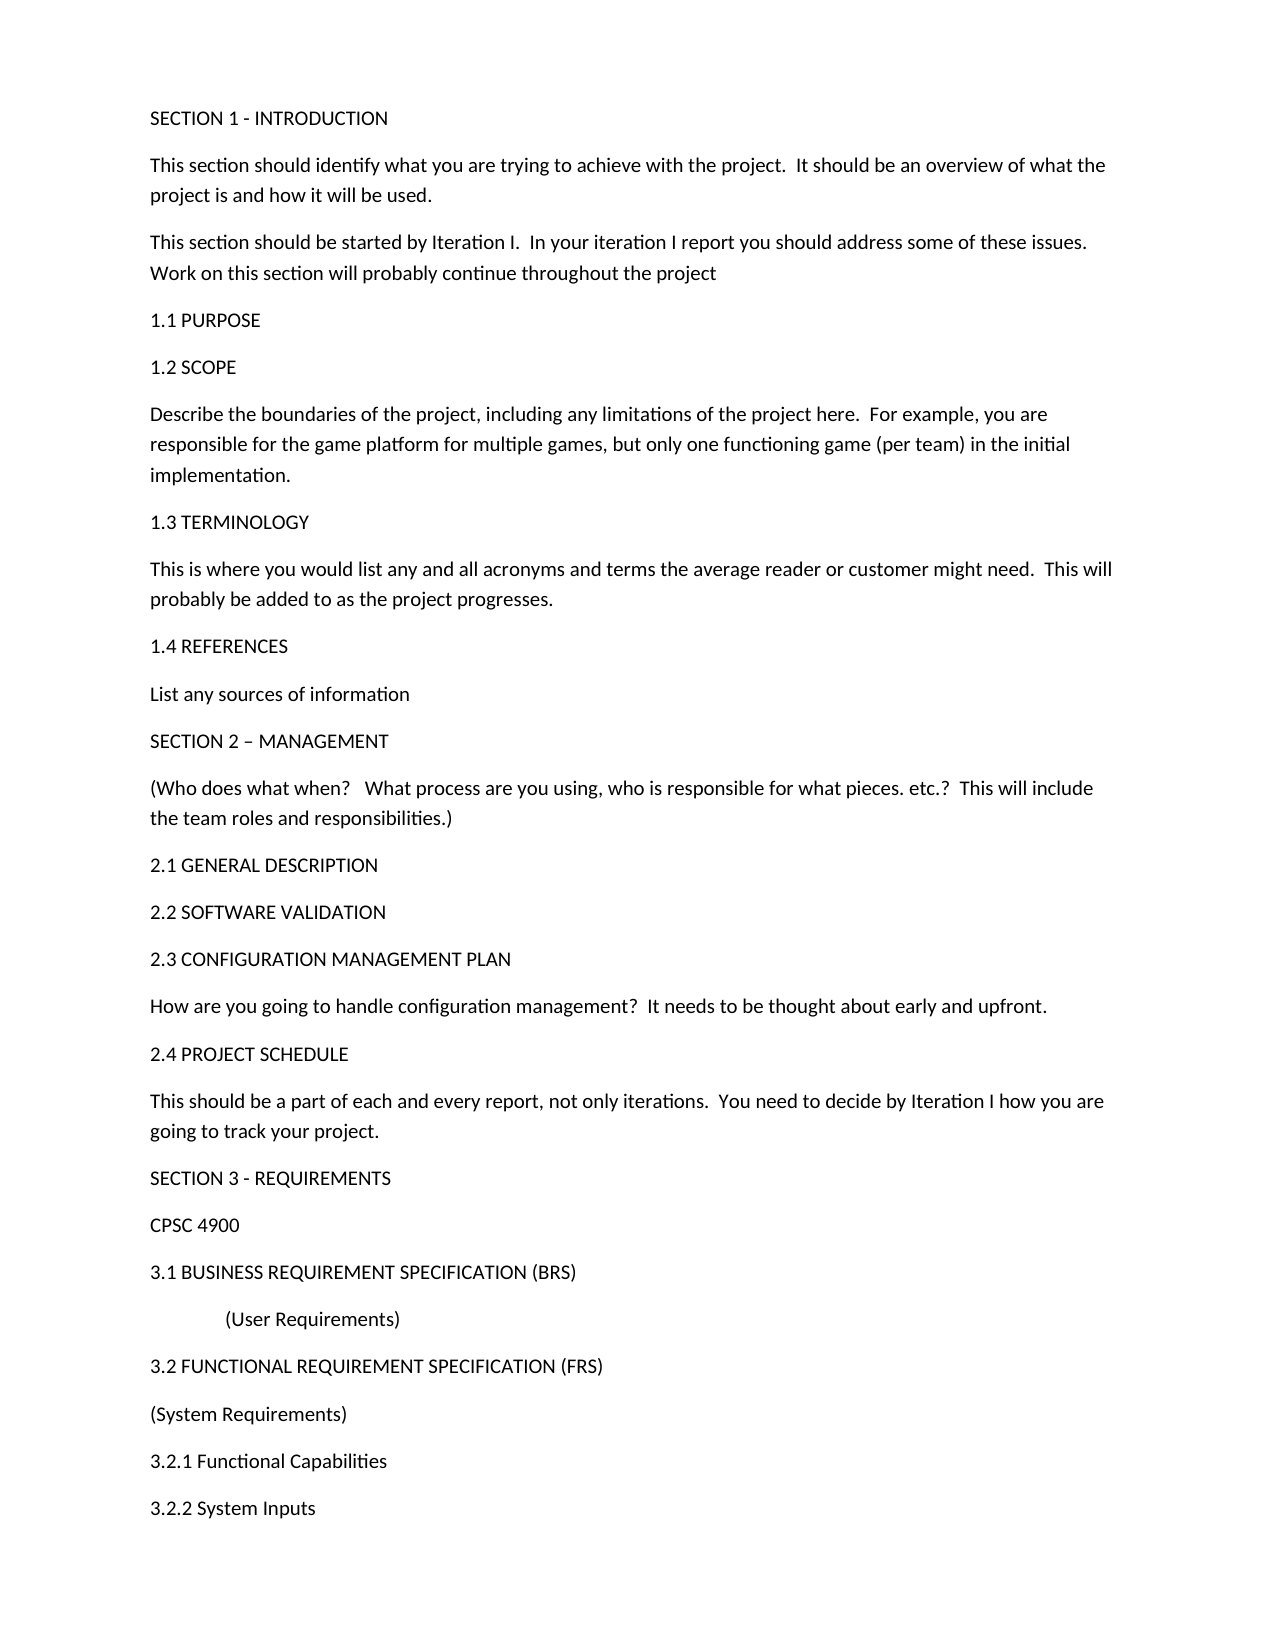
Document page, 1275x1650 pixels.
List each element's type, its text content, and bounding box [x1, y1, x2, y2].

text 2.2 SOFTWARE VALIDATION [150, 899, 1125, 925]
text 3.2 FUNCTIONAL REQUIREMENT SPECIFICATION (FRS) [150, 1354, 1125, 1379]
text 1.2 SCOPE [150, 354, 1125, 379]
text This should be a part of each and every report, not only iterations. You need to decide by Iteration I how you are going to track your project. [150, 1088, 1125, 1144]
text 2.1 GENERAL DESCRIPTION [150, 852, 1125, 878]
text 1.1 PURPOSE [150, 307, 1125, 332]
text This section should be started by Iteration I. In your iteration I report you should address some of these issues. Work on this section will probably continue throughout the project [150, 229, 1125, 285]
text (System Requirements) [150, 1401, 1125, 1426]
text 3.1 BUSINESS REQUIREMENT SPECIFICATION (BRS) [150, 1259, 1125, 1285]
text How are you going to handle configuration management? It needs to be thought about early and upfront. [150, 994, 1125, 1019]
text This section should identify what you are trying to achieve with the project. It should be an overview of what the project is and how it will be used. [150, 152, 1125, 208]
text 2.4 PROJECT SCHEDULE [150, 1041, 1125, 1066]
text SECTION 1 - INTRODUCTION [150, 105, 1125, 130]
text SECTION 2 – MANAGEMENT [150, 728, 1125, 753]
text (Who does what when? What process are you using, who is responsible for what pieces. etc.? This will include the team roles and responsibilities.) [150, 775, 1125, 831]
text 3.2.2 System Inputs [150, 1495, 1125, 1520]
text 3.2.1 Functional Capabilities [150, 1448, 1125, 1473]
text Describe the boundaries of the project, including any limitations of the project here. For example, you are responsible for the game platform for multiple games, but only one functioning game (per team) in the initial implementation. [150, 401, 1125, 487]
text CPSC 4900 [150, 1212, 1125, 1238]
text (User Requirements) [150, 1307, 1125, 1332]
text 1.3 TERMINOLOGY [150, 509, 1125, 534]
text List any sources of information [150, 681, 1125, 706]
text 2.3 CONFIGURATION MANAGEMENT PLAN [150, 947, 1125, 972]
text This is where you would list any and all acronyms and terms the average reader or customer might need. This will probably be added to as the project progresses. [150, 556, 1125, 612]
text 1.4 REFERENCES [150, 634, 1125, 659]
text SECTION 3 - REQUIREMENTS [150, 1165, 1125, 1191]
